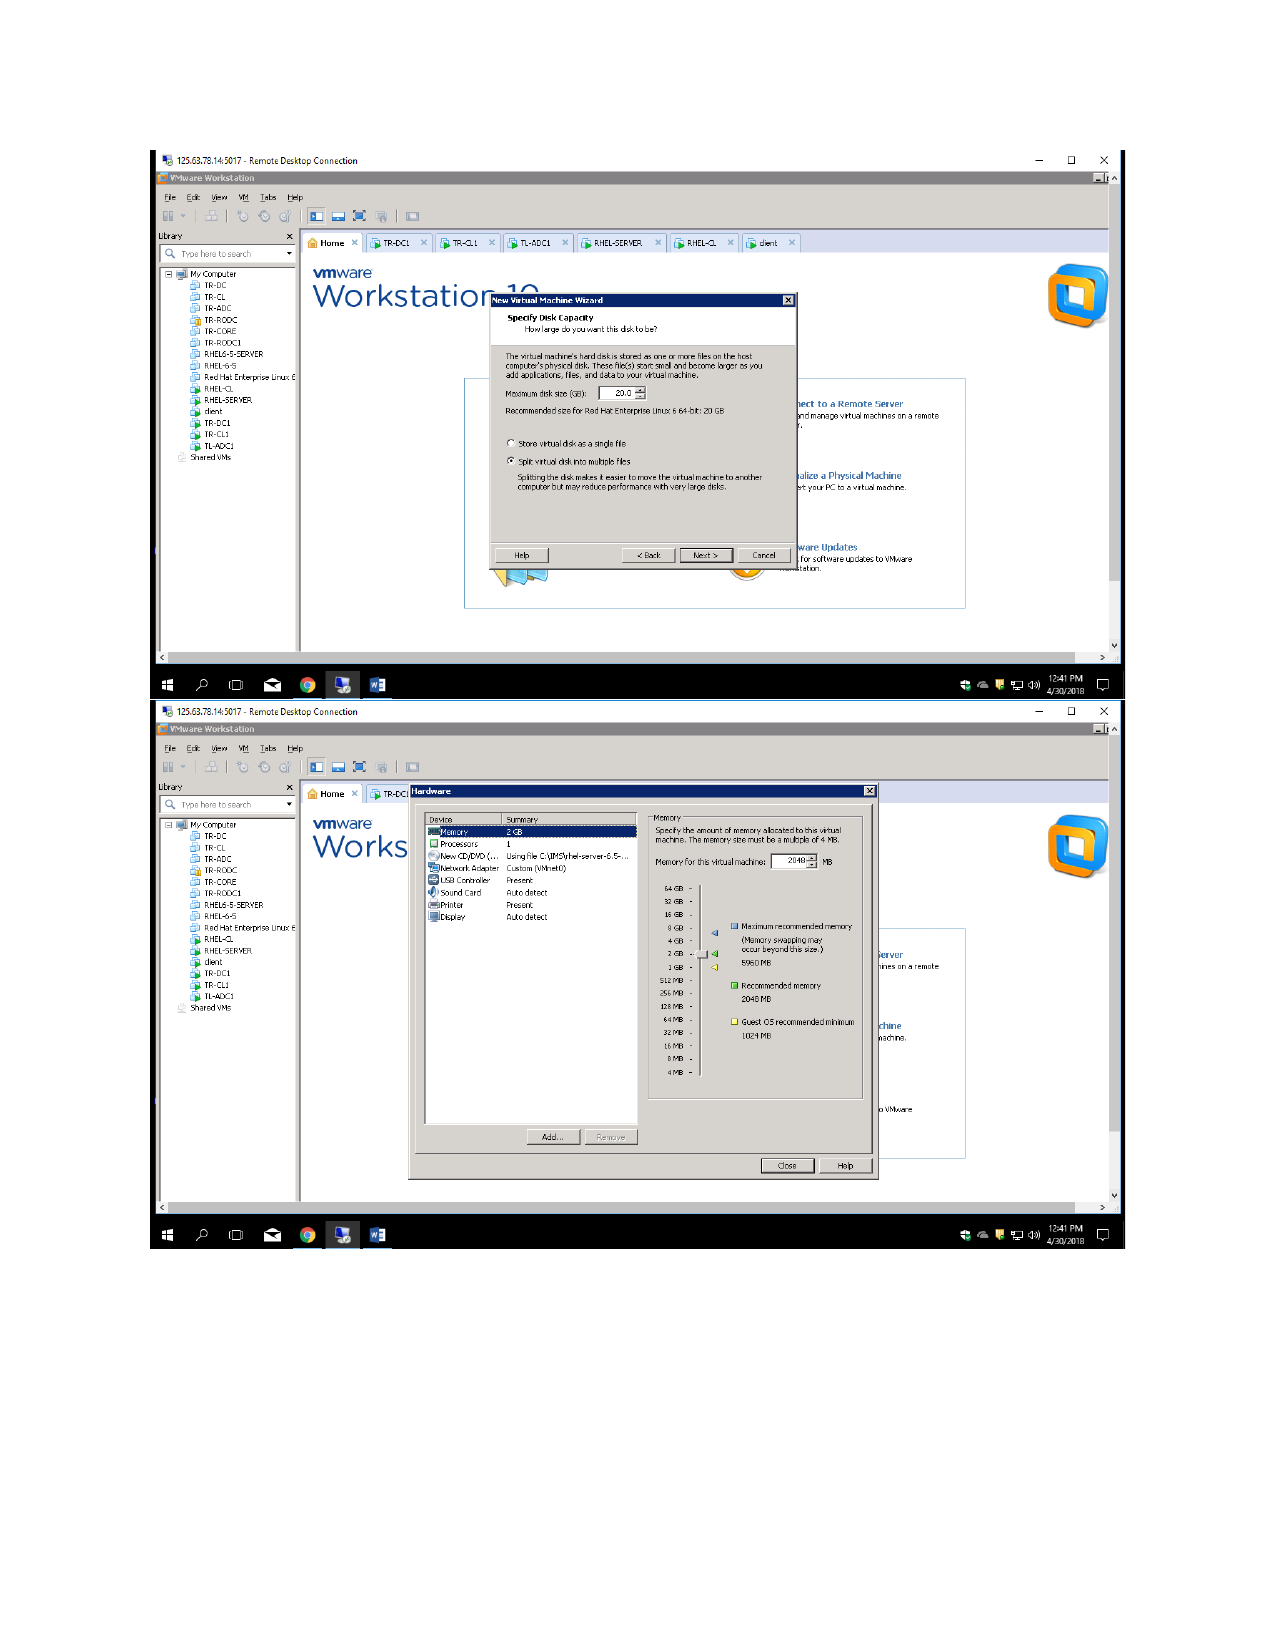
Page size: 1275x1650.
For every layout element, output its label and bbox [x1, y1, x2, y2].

picture [150, 150, 1125, 699]
picture [150, 700, 1125, 1249]
